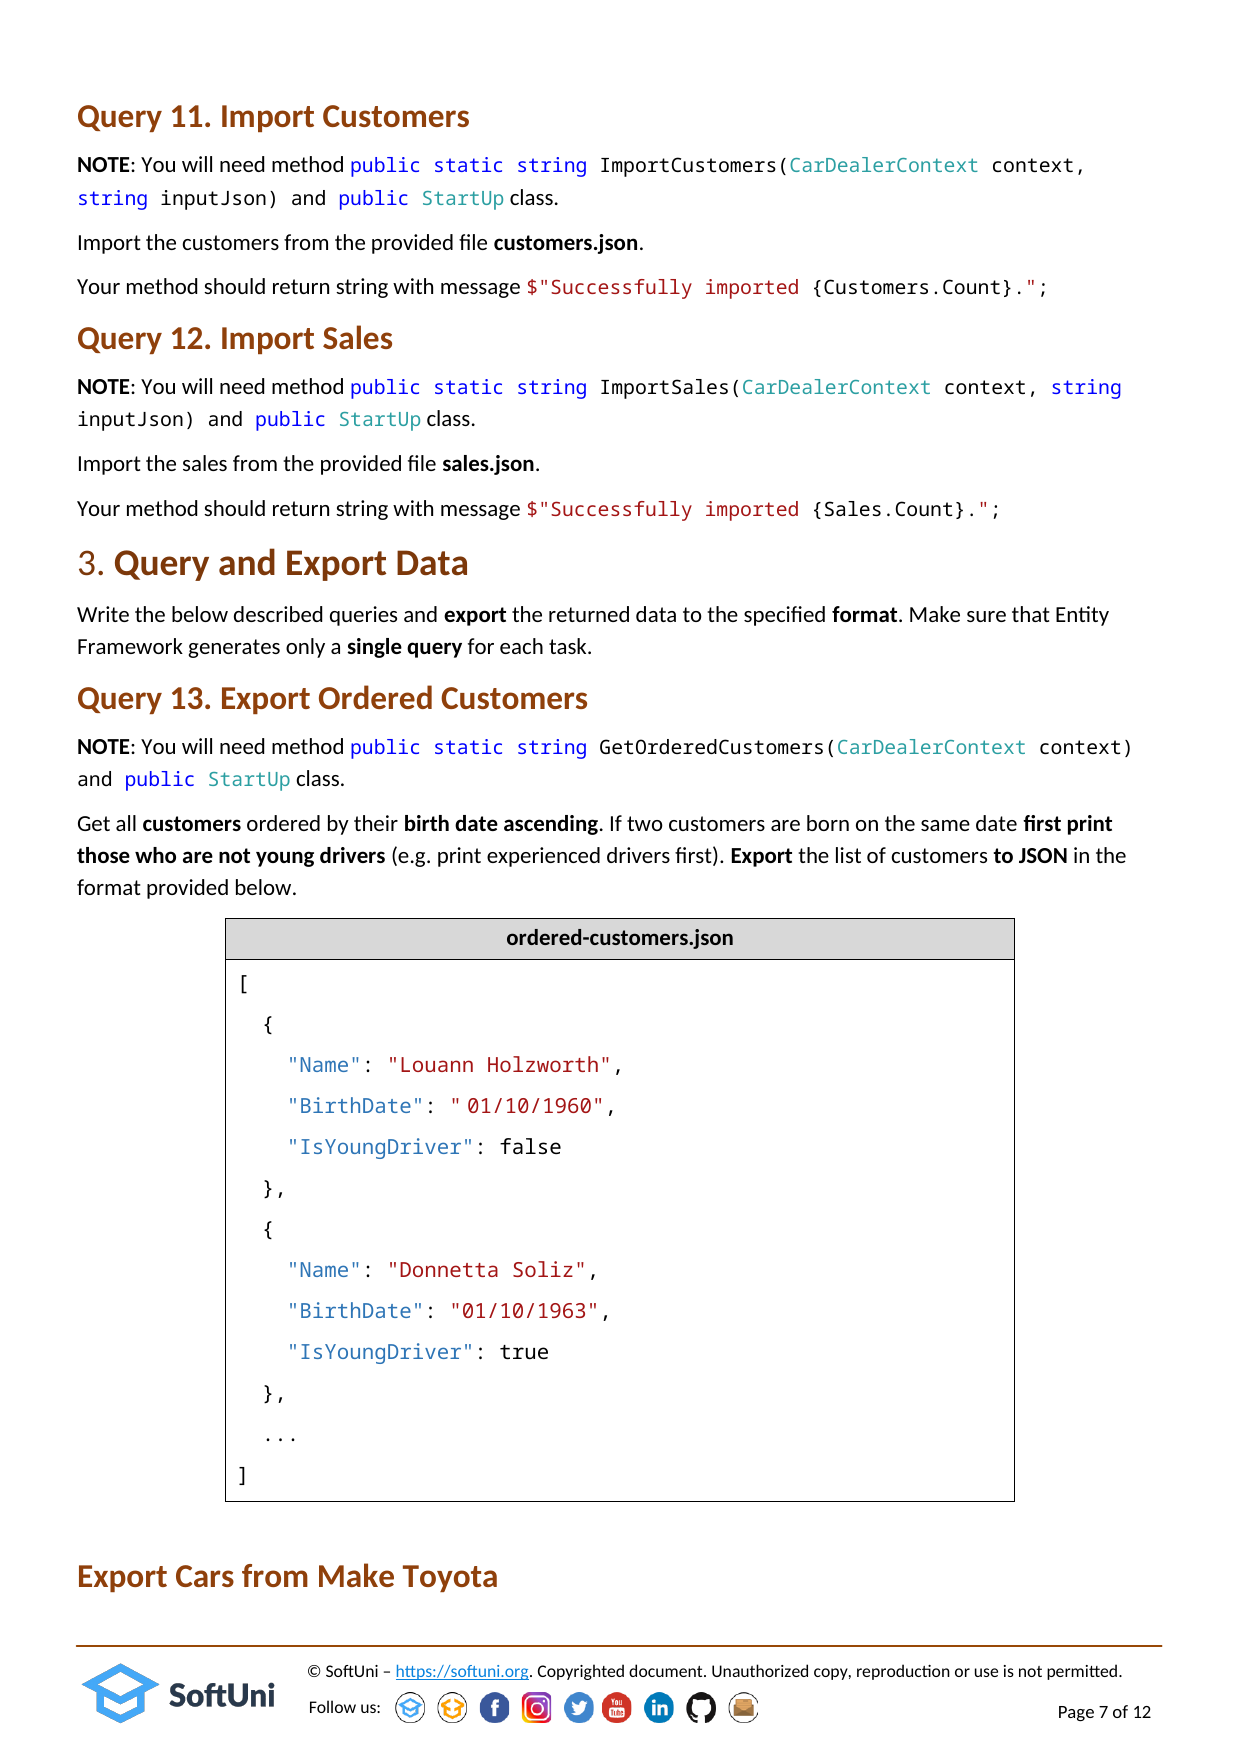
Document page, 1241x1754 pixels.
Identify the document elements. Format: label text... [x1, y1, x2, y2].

picture [564, 1692, 594, 1723]
text Your method should return string with message $"Successfully imported {Customers.Count}."; [77, 272, 1163, 300]
picture [437, 1692, 467, 1723]
text NOTE: You will need method public static string ImportCustomers(CarDealerContext context, string inputJson) and public StartUp class. [77, 151, 1163, 211]
picture [666, 1715, 674, 1723]
subtitle Import Customers [77, 95, 1163, 136]
text Write the below described queries and export the returned data to the specified format. Make sure that Entity Framework generates only a single query for each task. [77, 600, 1163, 660]
text Your method should return string with message $"Successfully imported {Sales.Count}."; [77, 494, 1163, 522]
subtitle Query and Export Data [77, 539, 1163, 584]
picture [395, 1692, 425, 1723]
picture [658, 1705, 667, 1715]
picture [602, 1692, 632, 1723]
picture [644, 1692, 654, 1702]
text Export Cars from Make Toyota [77, 1555, 1163, 1596]
subtitle Export Ordered Customers [77, 677, 1163, 717]
picture [665, 1692, 674, 1701]
picture [479, 1692, 510, 1723]
text Import the sales from the provided file sales.json. [77, 449, 1163, 477]
table_header ordered-customers.json [226, 919, 1014, 959]
picture [75, 1658, 281, 1729]
picture [521, 1692, 552, 1723]
picture [728, 1692, 758, 1723]
picture [644, 1713, 652, 1723]
text Import the customers from the provided file customers.json. [77, 228, 1163, 256]
subtitle Import Sales [77, 317, 1163, 358]
picture [686, 1692, 716, 1723]
text NOTE: You will need method public static string ImportSales(CarDealerContext context, string inputJson) and public StartUp class. [77, 372, 1163, 433]
text NOTE: You will need method public static string GetOrderedCustomers(CarDealerContext context) and public StartUp class. [77, 732, 1163, 792]
table_cell [ { "Name": "Louann Holzworth", "BirthDate": " 01/10/1960", "IsYoungDriver": false }, { "Name": "Donnetta Soliz", "BirthDate": "01/10/1963", "IsYoungDriver": true }, ... ] [226, 960, 1014, 1501]
text Get all customers ordered by their birth date ascending. If two customers are born on the same date first print those who are not young drivers (e.g. print experienced drivers first). Export the list of customers to JSON in the format provided below. [77, 809, 1163, 901]
